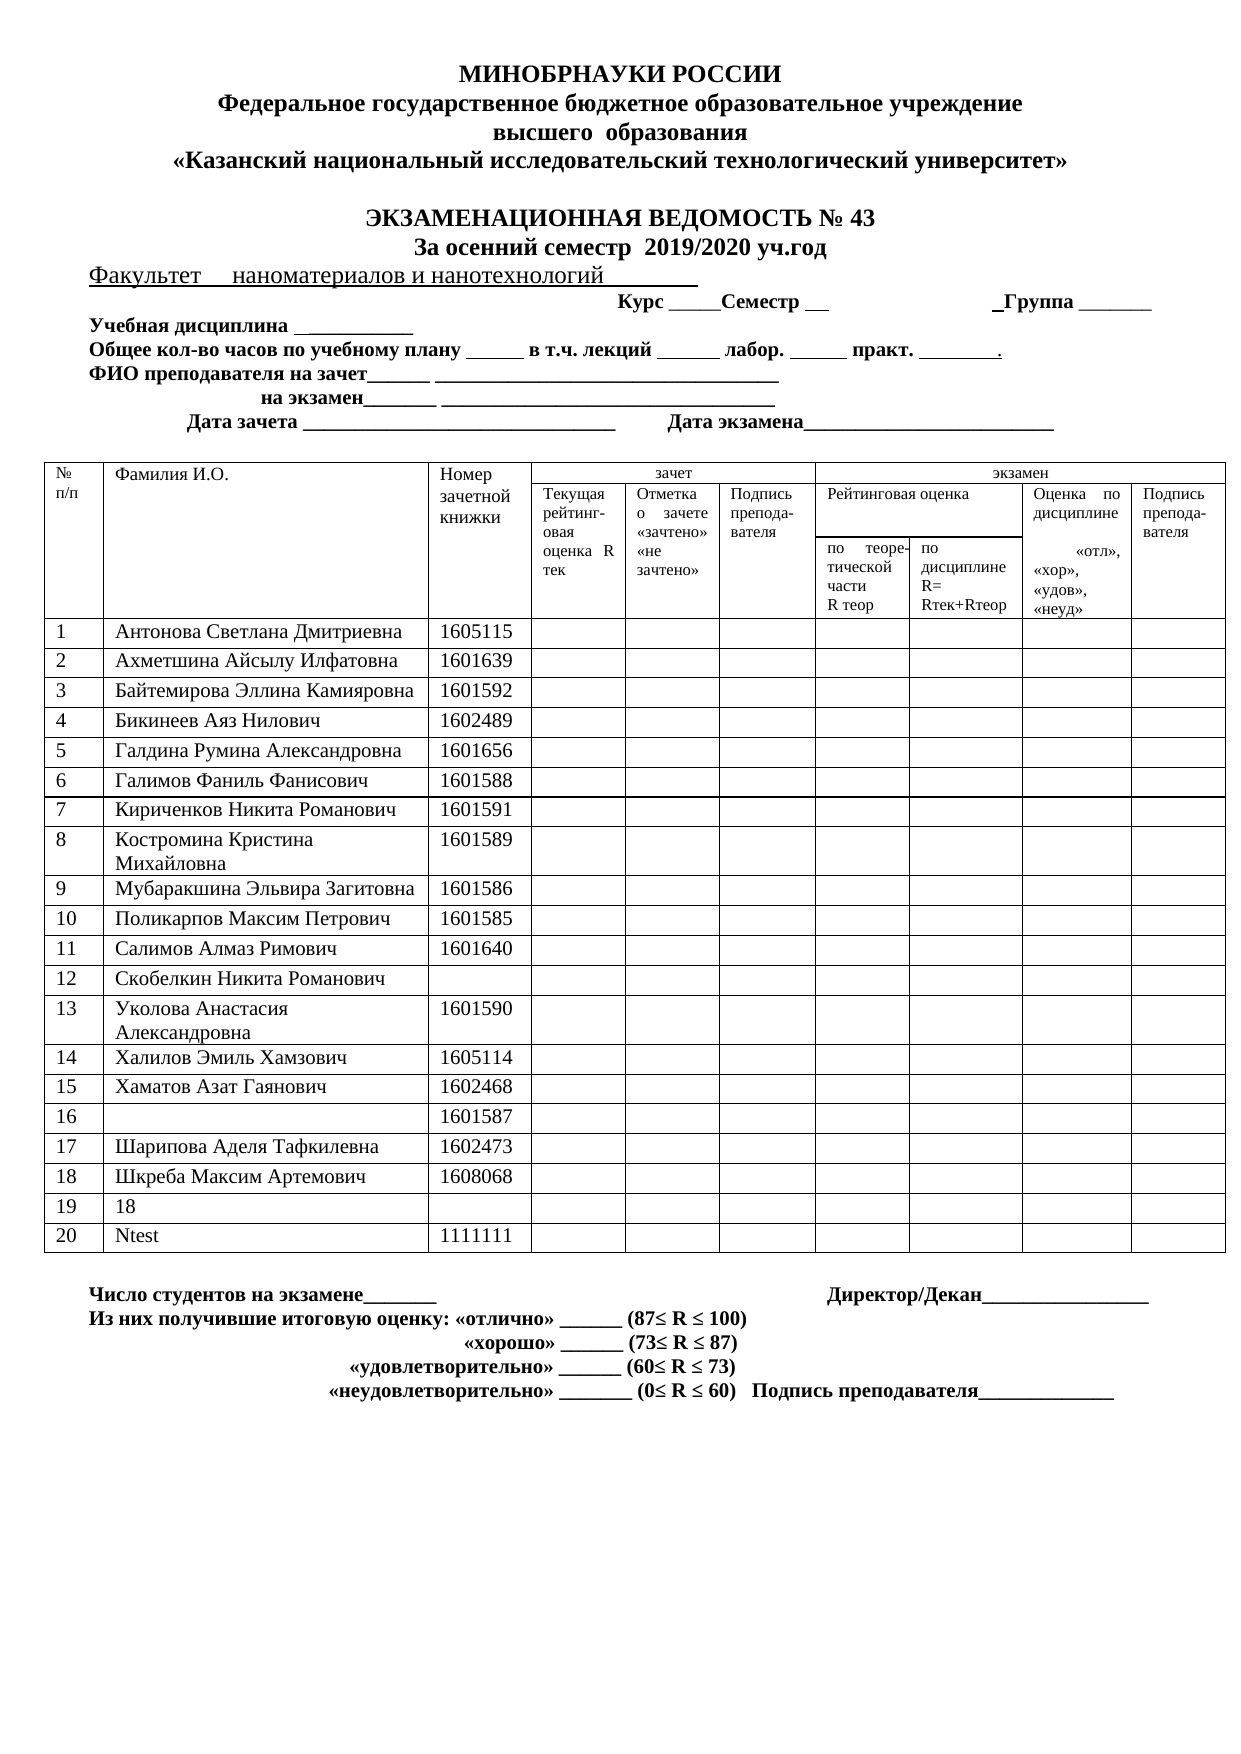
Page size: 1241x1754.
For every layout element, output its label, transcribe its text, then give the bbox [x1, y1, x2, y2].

table_cell [1023, 996, 1131, 1044]
table_cell [816, 619, 909, 647]
table_cell [1132, 827, 1225, 875]
table_cell [1132, 798, 1225, 826]
table_cell [1132, 1194, 1225, 1222]
table_cell 10 [45, 906, 103, 935]
table_cell 1601591 [429, 798, 531, 826]
table_cell [1132, 1104, 1225, 1133]
table_cell [910, 1075, 1022, 1103]
table_cell [816, 876, 909, 905]
table_cell 1602473 [429, 1134, 531, 1163]
table_cell [720, 906, 815, 935]
table_cell [429, 1194, 531, 1222]
table_cell 1601656 [429, 738, 531, 767]
table_cell [532, 1075, 625, 1103]
table_cell [816, 906, 909, 935]
table_cell Байтемирова Эллина Камияровна [104, 678, 428, 707]
table_cell 5 [45, 738, 103, 767]
table_header экзамен [816, 463, 1225, 482]
table_cell [1023, 1075, 1131, 1103]
table_cell 1601640 [429, 936, 531, 965]
text Из них получившие итоговую оценку: «отлично» ______ (87≤ R ≤ 100) [89, 1306, 1152, 1330]
table_cell [816, 1164, 909, 1193]
table_cell [1132, 1164, 1225, 1193]
table_cell [720, 1134, 815, 1163]
table_cell [816, 649, 909, 677]
table_cell [720, 1194, 815, 1222]
table_cell 2 [45, 649, 103, 677]
table_cell 18 [104, 1194, 428, 1222]
table_cell 13 [45, 996, 103, 1044]
table_cell [910, 996, 1022, 1044]
table_cell [1023, 798, 1131, 826]
table_cell [720, 1075, 815, 1103]
table_cell [910, 1134, 1022, 1163]
table_cell [626, 827, 719, 875]
table_cell [910, 1224, 1022, 1252]
text «Казанский национальный исследовательский технологический университет» [89, 145, 1152, 174]
text Курс _____Семестр Группа _______ [89, 289, 1152, 313]
table_cell [532, 906, 625, 935]
table_cell Уколова Анастасия Александровна [104, 996, 428, 1044]
table_cell 1601586 [429, 876, 531, 905]
table_cell 1601590 [429, 996, 531, 1044]
table_cell [532, 708, 625, 737]
table_cell Кириченков Никита Романович [104, 798, 428, 826]
table_cell [626, 1045, 719, 1073]
table_cell [720, 936, 815, 965]
table_cell 8 [45, 827, 103, 875]
table_cell [720, 1164, 815, 1193]
table_cell [626, 996, 719, 1044]
table_cell [910, 798, 1022, 826]
text «неудовлетворительно» _______ (0≤ R ≤ 60) Подпись преподавателя_____________ [89, 1378, 1152, 1402]
table_cell [1132, 876, 1225, 905]
table_cell 1 [45, 619, 103, 647]
table_cell [1132, 708, 1225, 737]
text Федеральное государственное бюджетное образовательное учреждение [89, 88, 1152, 117]
text «хорошо» ______ (73≤ R ≤ 87) [89, 1330, 1152, 1354]
table_cell Ntest [104, 1224, 428, 1252]
table_cell [1023, 768, 1131, 796]
table_cell [626, 768, 719, 796]
table_cell [626, 798, 719, 826]
table_cell [816, 1075, 909, 1103]
table_cell [1023, 1224, 1131, 1252]
table_cell Галдина Румина Александровна [104, 738, 428, 767]
table_cell 17 [45, 1134, 103, 1163]
table_cell [910, 649, 1022, 677]
table_cell 14 [45, 1045, 103, 1073]
table_cell [532, 798, 625, 826]
table_cell [1132, 936, 1225, 965]
table_cell [910, 738, 1022, 767]
table_cell [910, 1164, 1022, 1193]
table_cell 12 [45, 966, 103, 994]
table_cell Подпись препода-вателя [720, 484, 815, 618]
table_cell [532, 966, 625, 994]
table_cell 20 [45, 1224, 103, 1252]
table_cell [532, 936, 625, 965]
table_cell [816, 738, 909, 767]
table_cell 1605115 [429, 619, 531, 647]
table_header № п/п [45, 463, 103, 618]
table_cell 7 [45, 798, 103, 826]
table_cell 1605114 [429, 1045, 531, 1073]
table_cell [910, 966, 1022, 994]
table_cell [532, 738, 625, 767]
table_cell Галимов Фаниль Фанисович [104, 768, 428, 796]
table_cell [720, 708, 815, 737]
table_cell 6 [45, 768, 103, 796]
table_cell 19 [45, 1194, 103, 1222]
table_cell [626, 708, 719, 737]
table_cell [910, 876, 1022, 905]
table_cell [720, 1104, 815, 1133]
text МИНОБРНАИ РОССИИ [89, 59, 1152, 88]
table_cell [816, 966, 909, 994]
table_cell [532, 827, 625, 875]
text Факультет наноматериалов и нанотехнологий [89, 260, 1152, 289]
table_cell 3 [45, 678, 103, 707]
table_cell Халилов Эмиль Хамзович [104, 1045, 428, 1073]
table_cell [532, 1045, 625, 1073]
table_cell 1601639 [429, 649, 531, 677]
table_cell [1132, 1134, 1225, 1163]
table_header зачет [532, 463, 815, 482]
table_cell [626, 876, 719, 905]
table_cell [910, 936, 1022, 965]
table_cell [1132, 678, 1225, 707]
table_cell [1132, 1045, 1225, 1073]
table_cell [910, 827, 1022, 875]
table_cell 15 [45, 1075, 103, 1103]
table_cell [532, 876, 625, 905]
table_cell [816, 1194, 909, 1222]
table_cell [910, 1104, 1022, 1133]
table_cell [532, 1104, 625, 1133]
table_cell Скобелкин Никита Романович [104, 966, 428, 994]
table_cell [1023, 738, 1131, 767]
table_cell Шарипова Аделя Тафкилевна [104, 1134, 428, 1163]
table_cell [1023, 1134, 1131, 1163]
table_cell [816, 708, 909, 737]
table_cell [720, 1224, 815, 1252]
table_cell [626, 1194, 719, 1222]
text Дата зачета ______________________________ Дата экзамена________________________ [89, 409, 1152, 433]
table_cell [1132, 649, 1225, 677]
text на экзамен_______ ________________________________ [89, 385, 1152, 409]
text За осенний семестр 2019/2020 уч.год [89, 232, 1152, 260]
table_cell Хаматов Азат Гаянович [104, 1075, 428, 1103]
table_cell [104, 1104, 428, 1133]
table_cell [626, 1224, 719, 1252]
table_cell [1023, 619, 1131, 647]
table_cell 1601592 [429, 678, 531, 707]
table_cell 16 [45, 1104, 103, 1133]
table_cell [626, 738, 719, 767]
table_cell Шкреба Максим Артемович [104, 1164, 428, 1193]
table_cell [626, 1104, 719, 1133]
table_cell [1023, 876, 1131, 905]
table_cell [429, 966, 531, 994]
table_cell [532, 1164, 625, 1193]
table_cell [720, 996, 815, 1044]
table_cell 1601585 [429, 906, 531, 935]
table_cell [910, 678, 1022, 707]
text ФИО преподавателя на зачет______ _________________________________ [89, 361, 1152, 385]
table_cell 1601589 [429, 827, 531, 875]
table_cell [1132, 996, 1225, 1044]
table_cell [720, 827, 815, 875]
table_cell [532, 768, 625, 796]
table_cell [720, 1045, 815, 1073]
table_cell Бикинеев Аяз Нилович [104, 708, 428, 737]
table_header Номер зачетной книжки [429, 463, 531, 618]
table_cell [1132, 619, 1225, 647]
table_cell [1023, 708, 1131, 737]
table_cell [626, 678, 719, 707]
table_cell [1023, 1194, 1131, 1222]
table_cell [816, 827, 909, 875]
table_cell [532, 1224, 625, 1252]
table_cell [1023, 1164, 1131, 1193]
table_cell [816, 936, 909, 965]
table_cell [720, 768, 815, 796]
text «удовлетворительно» ______ (60≤ R ≤ 73) [89, 1354, 1152, 1378]
table_cell [816, 1045, 909, 1073]
table_cell [532, 1194, 625, 1222]
table_cell [532, 619, 625, 647]
table_cell [816, 1104, 909, 1133]
table_cell [532, 1134, 625, 1163]
table_cell [1023, 827, 1131, 875]
table_cell Ахметшина Айсылу Илфатовна [104, 649, 428, 677]
table_cell 9 [45, 876, 103, 905]
table_cell Антонова Светлана Дмитриевна [104, 619, 428, 647]
table_cell [1023, 936, 1131, 965]
table_header Фамилия И.О. [104, 463, 428, 618]
table_cell Салимов Алмаз Римович [104, 936, 428, 965]
table_cell 1111111 [429, 1224, 531, 1252]
table_cell [1132, 906, 1225, 935]
table_cell [720, 798, 815, 826]
table_cell [816, 996, 909, 1044]
table_cell [532, 678, 625, 707]
table_cell [626, 1075, 719, 1103]
table_cell [1023, 649, 1131, 677]
table_cell Мубаракшина Эльвира Загитовна [104, 876, 428, 905]
table_cell [816, 1134, 909, 1163]
table_cell [1023, 966, 1131, 994]
table_cell 1602489 [429, 708, 531, 737]
table_cell 11 [45, 936, 103, 965]
table_cell [1132, 966, 1225, 994]
table_cell [626, 936, 719, 965]
table_cell [626, 619, 719, 647]
table_cell [532, 649, 625, 677]
table_cell [910, 1194, 1022, 1222]
table_cell [1132, 1075, 1225, 1103]
table_cell 1601588 [429, 768, 531, 796]
table_cell [626, 1134, 719, 1163]
table_cell [720, 738, 815, 767]
table_cell [626, 906, 719, 935]
table_cell [720, 678, 815, 707]
table_cell Поликарпов Максим Петрович [104, 906, 428, 935]
table_cell 1608068 [429, 1164, 531, 1193]
table_cell [720, 619, 815, 647]
text Общее кол-во часов по учебному плану в т.ч. лекций лабор. практ. . [89, 337, 1152, 361]
table_cell [720, 966, 815, 994]
table_cell по теоре-тической части R теор [816, 538, 909, 618]
table_cell Оценка по дисциплине «отл», «хор», «удов», «неуд» [1023, 484, 1131, 618]
table_cell [910, 768, 1022, 796]
table_cell [1023, 1045, 1131, 1073]
table_cell по дисциплине R= Rтек+Rтеор [910, 538, 1022, 618]
text Учебная дисциплина __________ [89, 313, 1152, 337]
table_cell Отметка о зачете «зачтено» «не зачтено» [626, 484, 719, 618]
table_cell [626, 1164, 719, 1193]
table_cell [1023, 678, 1131, 707]
table_cell [720, 649, 815, 677]
table_cell 4 [45, 708, 103, 737]
text высшего образования [89, 117, 1152, 145]
table_cell [1023, 906, 1131, 935]
table_cell [1023, 1104, 1131, 1133]
table_cell [1132, 738, 1225, 767]
table_cell Подпись препода-вателя [1132, 484, 1225, 618]
table_cell [1132, 768, 1225, 796]
table_cell [626, 966, 719, 994]
table_cell [532, 996, 625, 1044]
table_cell Костромина Кристина Михайловна [104, 827, 428, 875]
text ЭКЗАМЕНАЦИОННАЯ ВЕДОМОСТЬ № 43 [89, 203, 1152, 232]
table_cell [910, 906, 1022, 935]
table_cell 18 [45, 1164, 103, 1193]
text Число студентов на экзамене_______ Директор/Декан________________ [89, 1282, 1152, 1306]
table_cell 1601587 [429, 1104, 531, 1133]
table_cell [816, 768, 909, 796]
table_cell [816, 678, 909, 707]
table_cell [1132, 1224, 1225, 1252]
table_cell Рейтинговая оценка [816, 484, 1022, 536]
table_cell [816, 798, 909, 826]
table_cell [910, 619, 1022, 647]
table_cell [626, 649, 719, 677]
table_cell [816, 1224, 909, 1252]
table_cell [720, 876, 815, 905]
table_cell [910, 1045, 1022, 1073]
table_cell 1602468 [429, 1075, 531, 1103]
table_cell Текущая рейтинг-овая оценка R тек [532, 484, 625, 618]
table_cell [910, 708, 1022, 737]
